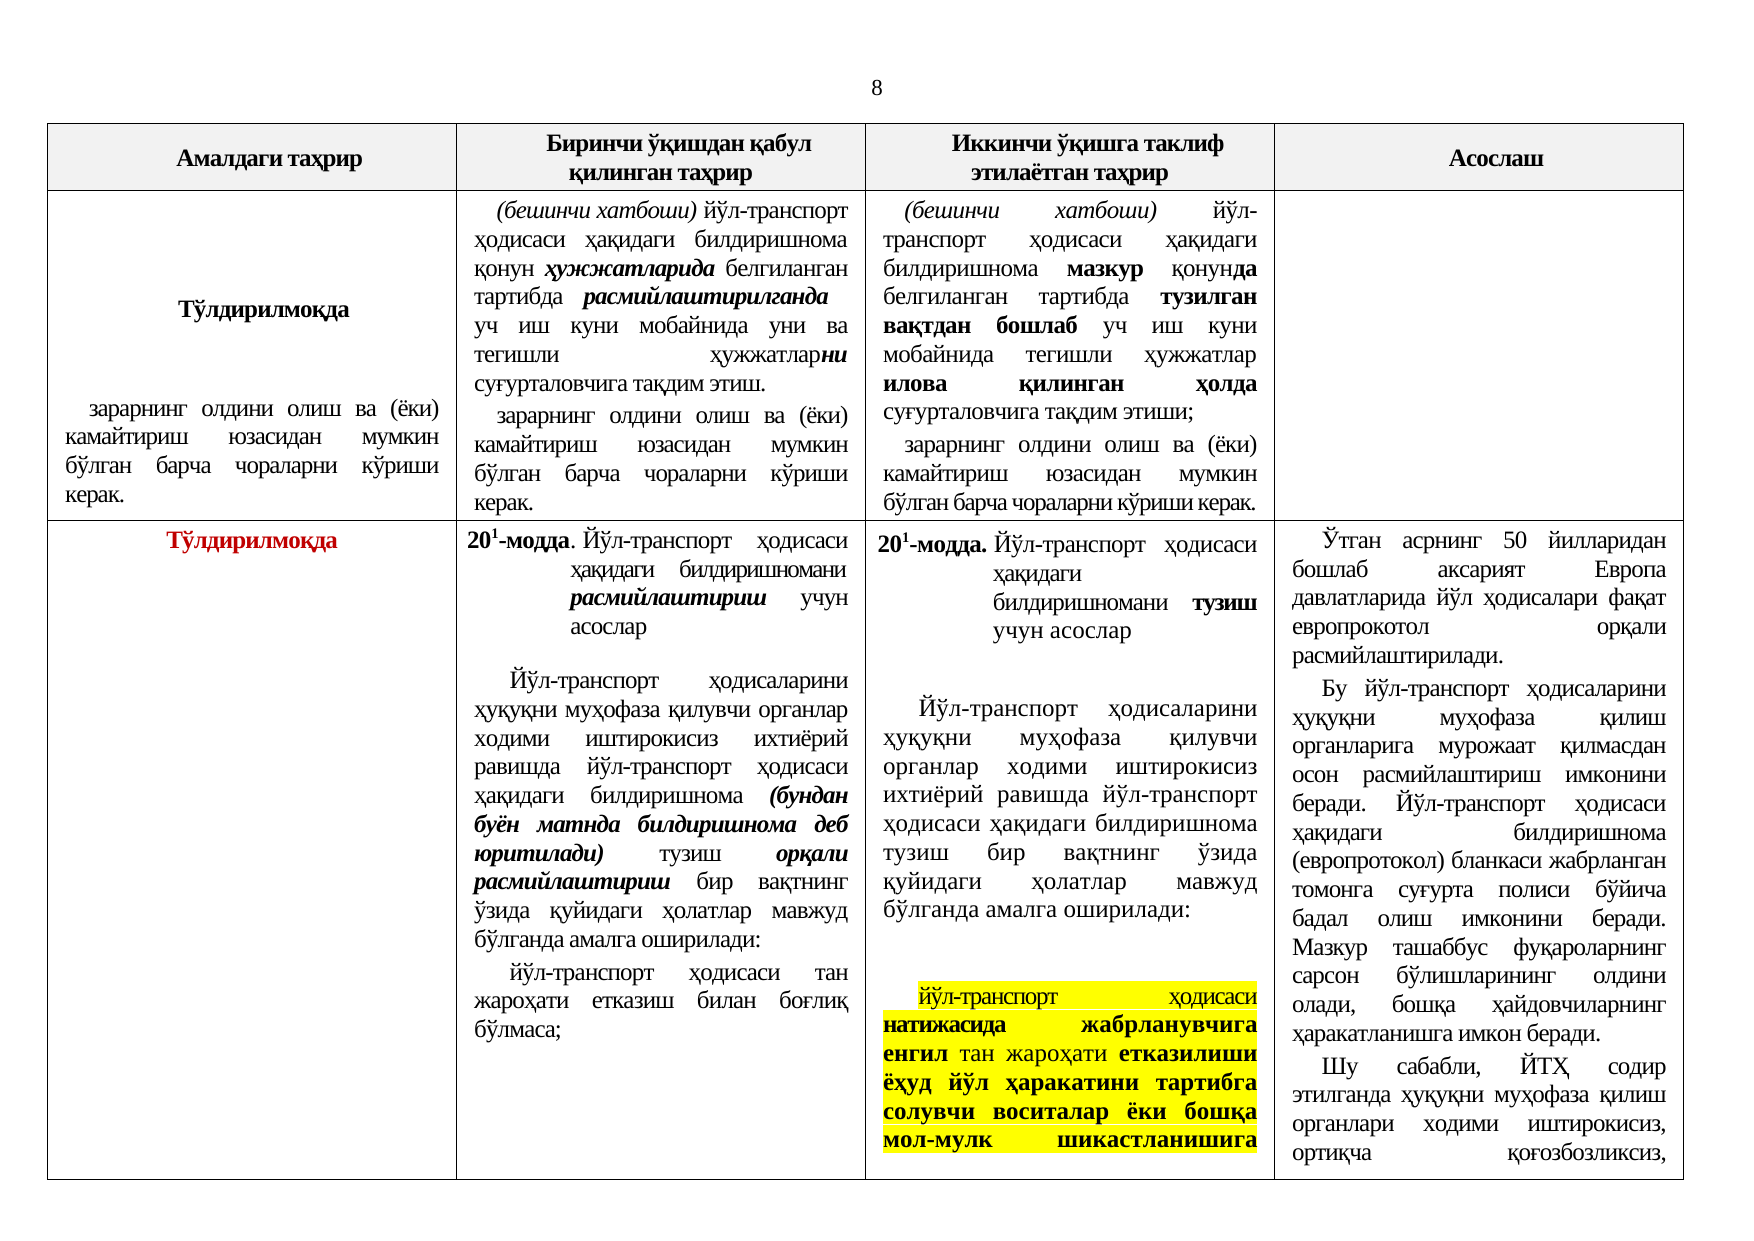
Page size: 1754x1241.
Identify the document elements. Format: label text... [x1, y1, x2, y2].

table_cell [457, 521, 865, 1179]
table_cell Тўлдирилмоқда [48, 521, 456, 1179]
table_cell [1275, 521, 1683, 1179]
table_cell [48, 191, 456, 520]
table_header Амалдаги таҳрир [48, 124, 456, 190]
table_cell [457, 191, 865, 520]
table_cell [866, 521, 1274, 1179]
table_header Асослаш [1275, 124, 1683, 190]
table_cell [1275, 191, 1683, 520]
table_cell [866, 191, 1274, 520]
table_header Биринчи ўқишдан қабул қилинган таҳрир [457, 124, 865, 190]
table_header Иккинчи ўқишга таклиф этилаётган таҳрир [866, 124, 1274, 190]
